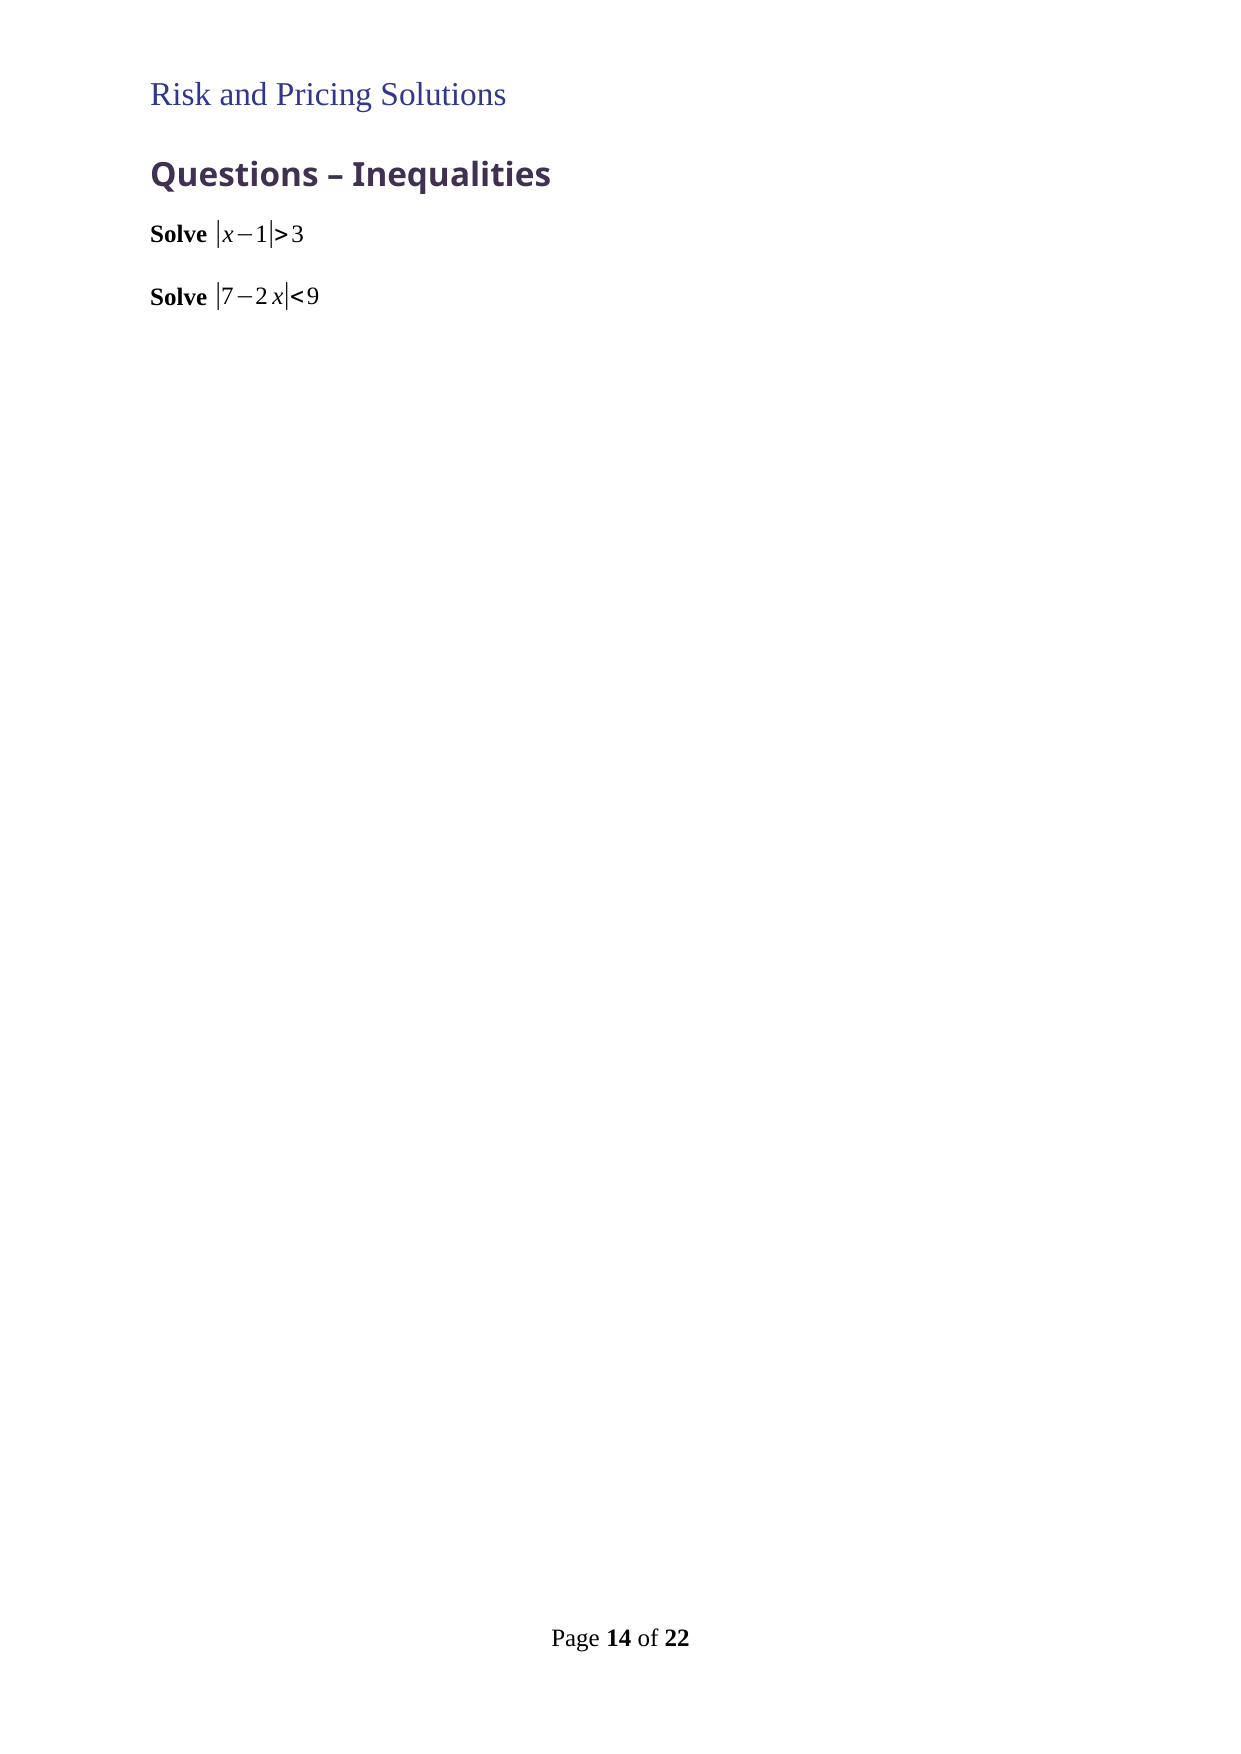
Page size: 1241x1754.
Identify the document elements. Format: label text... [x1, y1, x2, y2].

text Solve [150, 281, 1090, 312]
text Questions – Inequalities [150, 150, 1090, 196]
text Solve [150, 218, 1090, 249]
